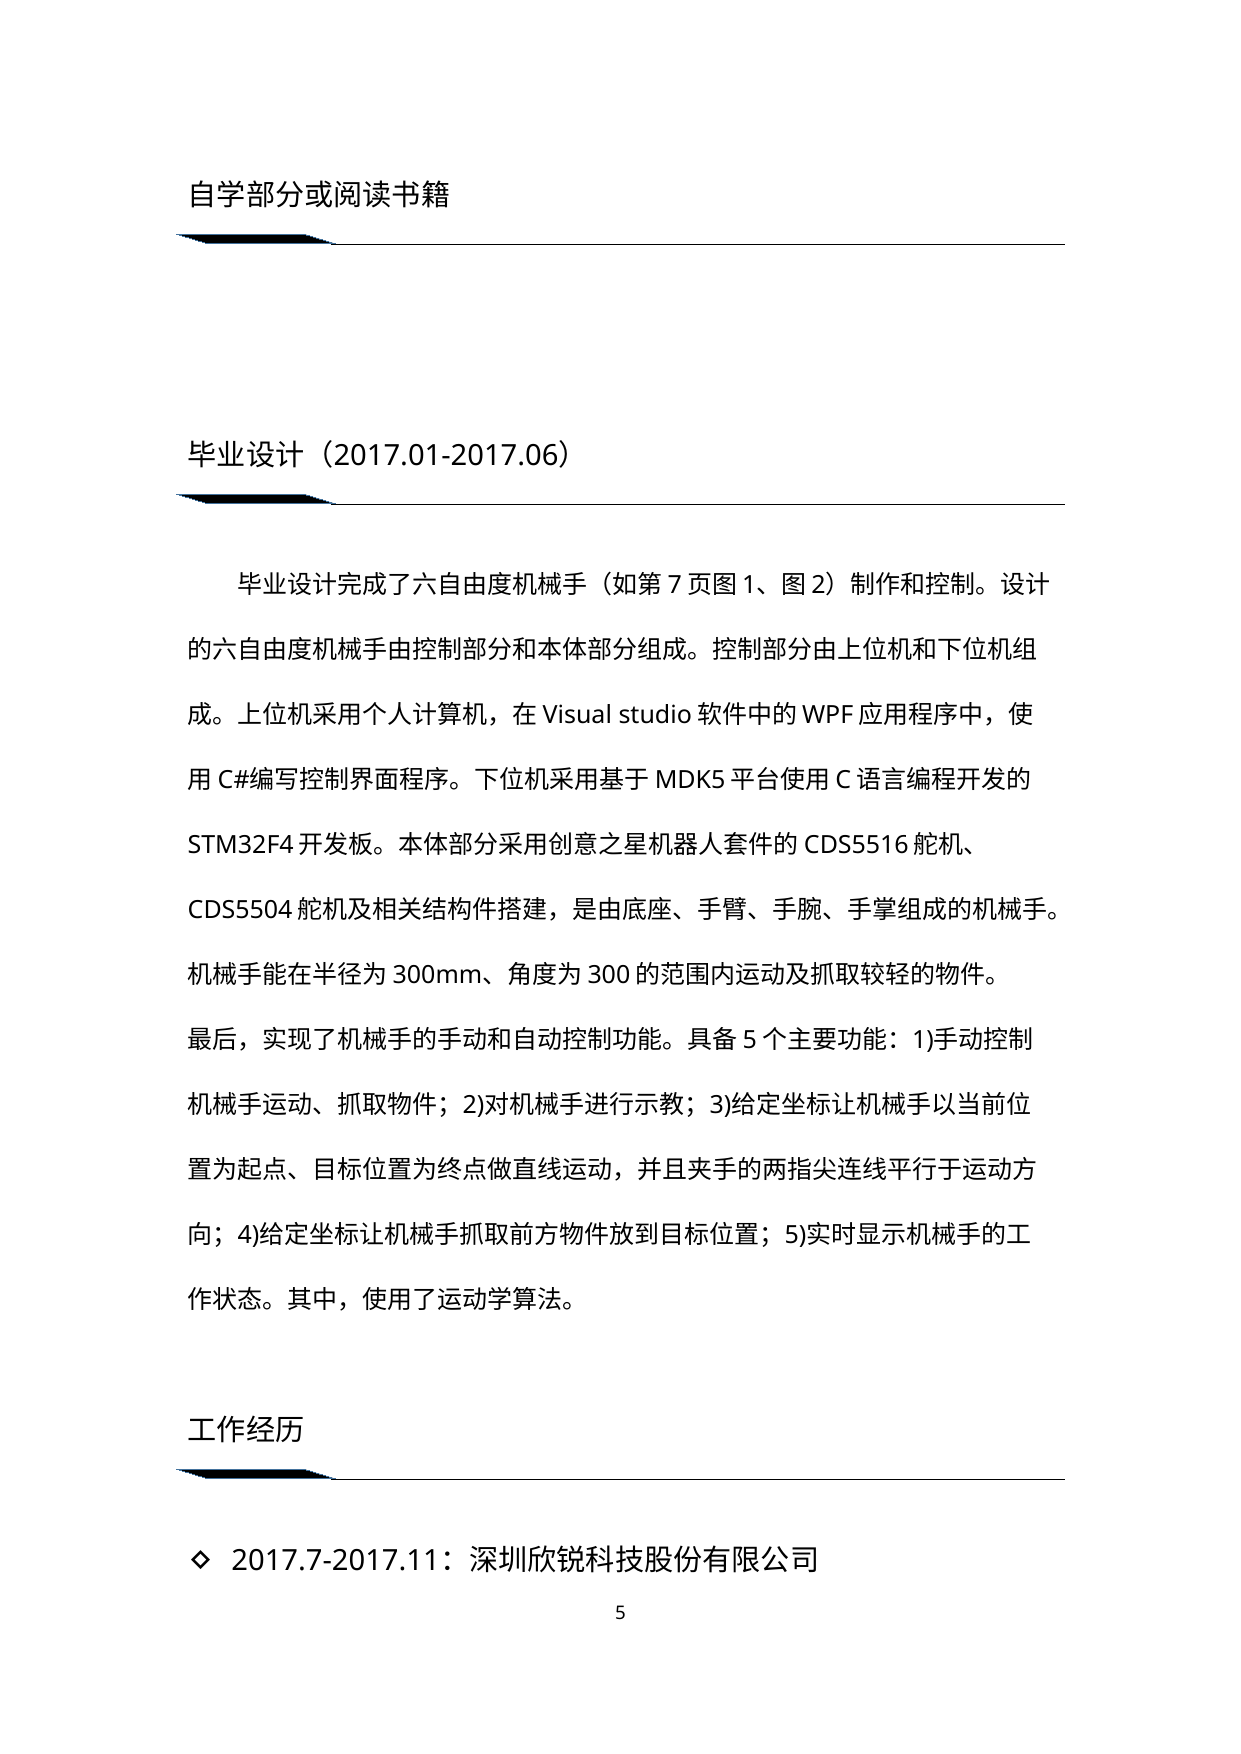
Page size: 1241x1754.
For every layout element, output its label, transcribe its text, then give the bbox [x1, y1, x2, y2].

text 最后，实现了机械手的手动和自动控制功能。具备5个主要功能：1)手动控制机械手运动、抓取物件；2)对机械手进行示教；3)给定坐标让机械手以当前位置为起点、目标位置为终点做直线运动，并且夹手的两指尖连线平行于运动方向；4)给定坐标让机械手抓取前方物件放到目标位置；5)实时显示机械手的工作状态。其中，使用了运动学算法。 [187, 1005, 1053, 1330]
list 2017.7-2017.11：深圳欣锐科技股份有限公司 [187, 1525, 1053, 1590]
text 毕业设计（2017.01-2017.06） [187, 420, 1053, 485]
text 自学部分或阅读书籍 [187, 160, 1053, 225]
text 工作经历 [187, 1395, 1053, 1460]
text 毕业设计完成了六自由度机械手（如第7页图1、图2）制作和控制。设计的六自由度机械手由控制部分和本体部分组成。控制部分由上位机和下位机组成。上位机采用个人计算机，在Visual studio软件中的WPF应用程序中，使用C#编写控制界面程序。下位机采用基于MDK5平台使用C语言编程开发的STM32F4开发板。本体部分采用创意之星机器人套件的CDS5516舵机、CDS5504舵机及相关结构件搭建，是由底座、手臂、手腕、手掌组成的机械手。机械手能在半径为300mm、角度为300的范围内运动及抓取较轻的物件。 [187, 550, 1053, 1005]
